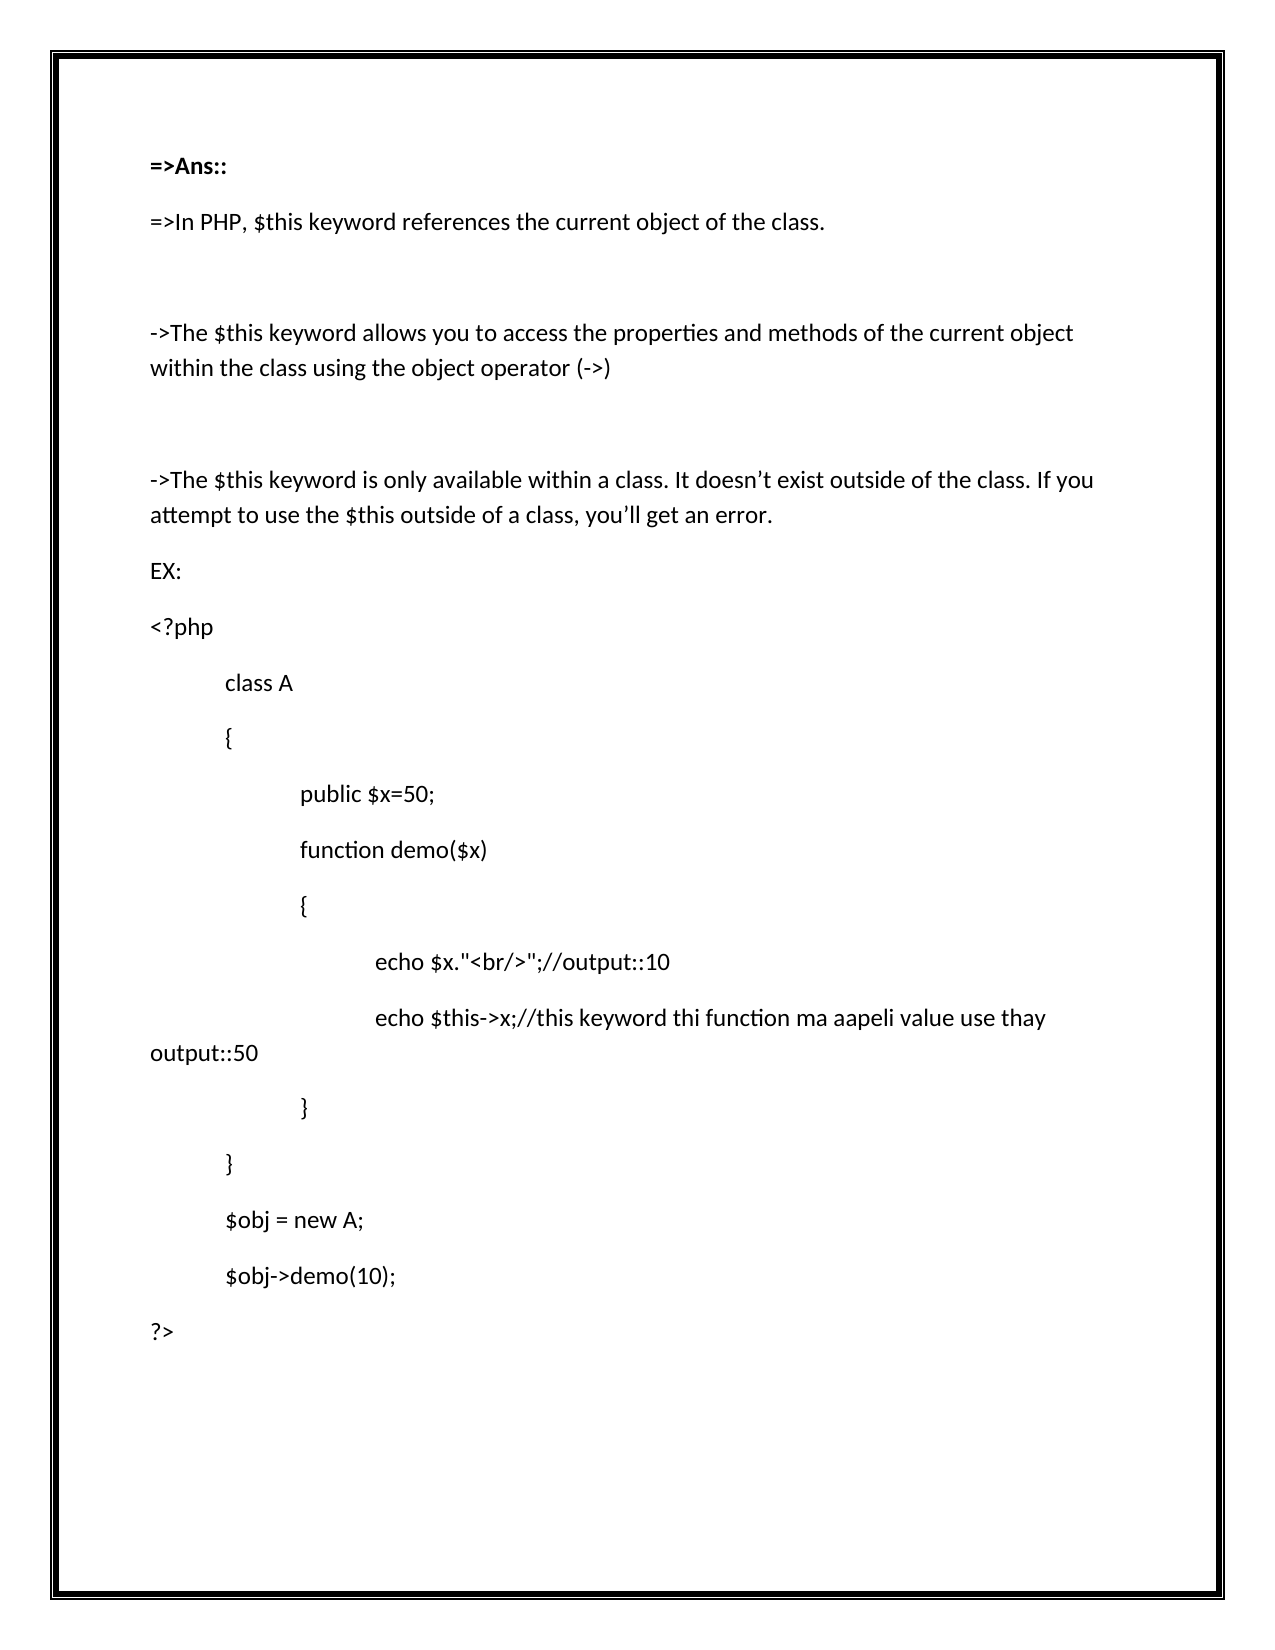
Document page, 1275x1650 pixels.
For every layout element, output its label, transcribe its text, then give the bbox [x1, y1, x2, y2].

text public $x=50; [150, 778, 1125, 809]
text ->The $this keyword allows you to access the properties and methods of the current object within the class using the object operator (->) [150, 317, 1125, 383]
text { [150, 722, 1125, 753]
text =>In PHP, $this keyword references the current object of the class. [150, 206, 1125, 236]
text $obj = new A; [150, 1204, 1125, 1235]
text $obj->demo(10); [150, 1260, 1125, 1291]
text } [150, 1092, 1125, 1123]
text function demo($x) [150, 834, 1125, 865]
text { [150, 890, 1125, 921]
text } [150, 1148, 1125, 1179]
text class A [150, 667, 1125, 697]
text =>Ans:: [150, 150, 1125, 181]
text <?php [150, 611, 1125, 641]
text ?> [150, 1316, 1125, 1346]
text echo $x."<br/>";//output::10 [150, 946, 1125, 976]
text echo $this->x;//this keyword thi function ma aapeli value use thay output::50 [150, 1002, 1125, 1067]
text EX: [150, 555, 1125, 586]
text ->The $this keyword is only available within a class. It doesn’t exist outside of the class. If you attempt to use the $this outside of a class, you’ll get an error. [150, 464, 1125, 530]
